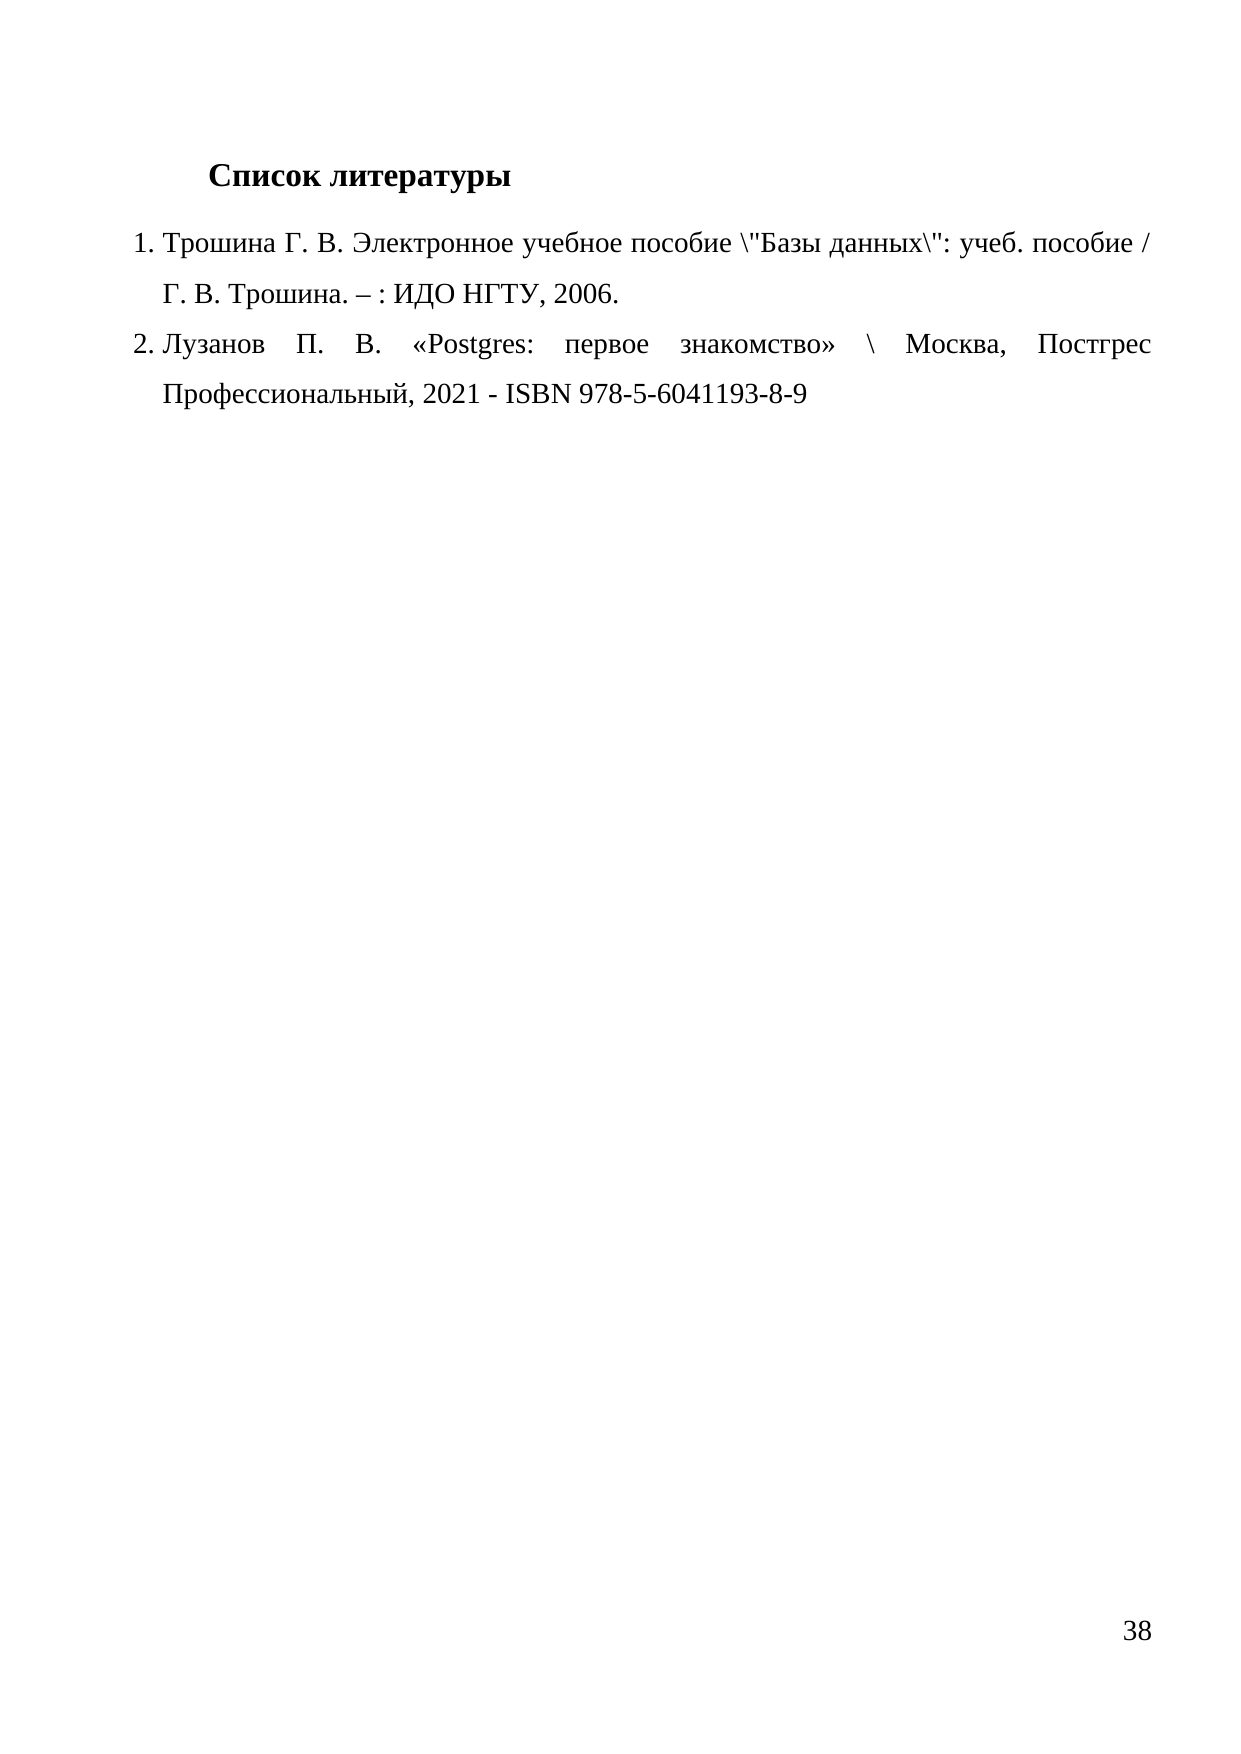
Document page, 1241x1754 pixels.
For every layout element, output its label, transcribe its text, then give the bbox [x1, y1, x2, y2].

list Лузанов П. В. «Postgres: первое знакомство» \ Москва, Постгрес Профессиональный, 2021 - ISBN 978-5-6041193-8-9 [133, 326, 1152, 410]
list Трошина Г. В. Электронное учебное пособие \"Базы данных\": учеб. пособие / Г. В. Трошина. – : ИДО НГТУ, 2006. [133, 226, 1152, 309]
subtitle Список литературы [208, 156, 1152, 194]
